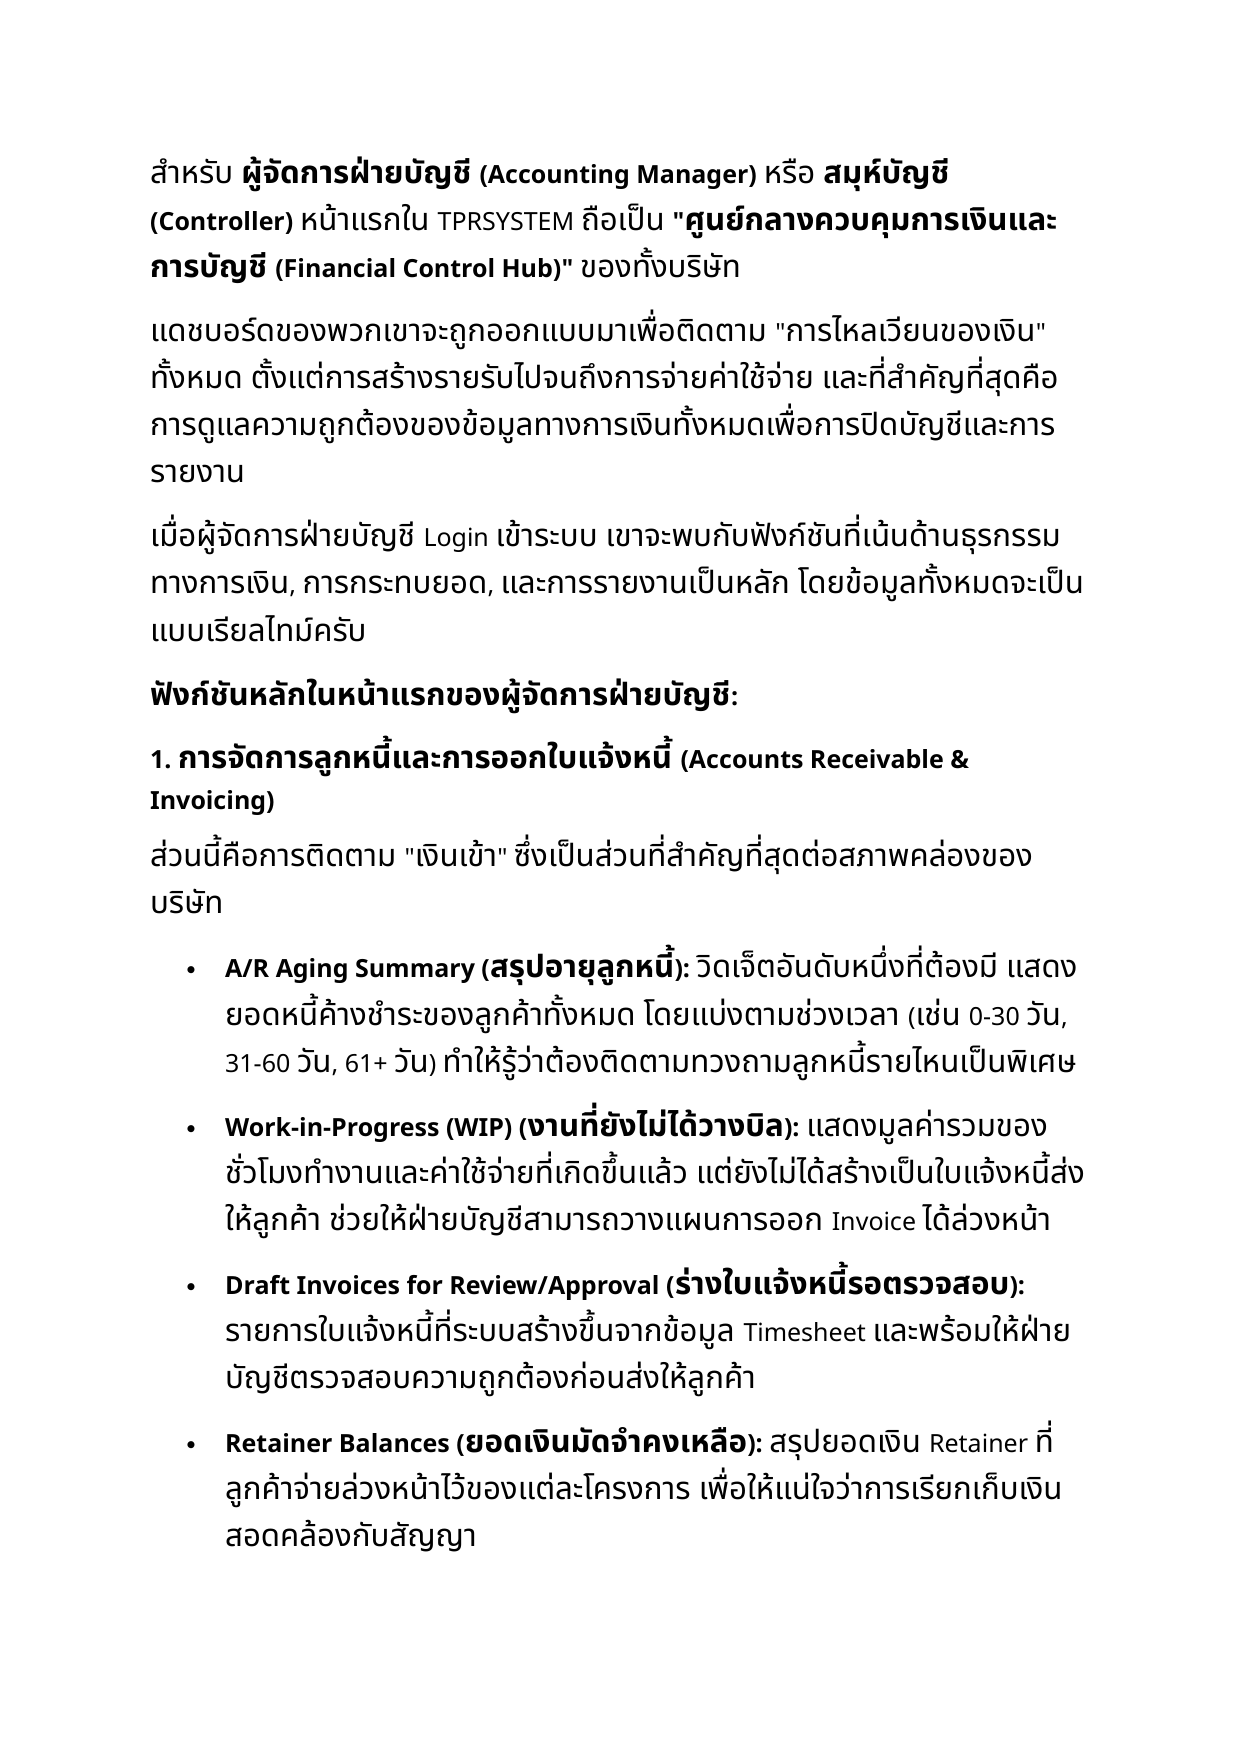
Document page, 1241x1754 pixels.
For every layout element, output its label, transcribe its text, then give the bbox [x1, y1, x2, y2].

text สำหรับ ผู้จัดการฝ่ายบัญชี (Accounting Manager) หรือ สมุห์บัญชี (Controller) หน้าแรกใน TPRSYSTEM ถือเป็น "ศูนย์กลางควบคุมการเงินและการบัญชี (Financial Control Hub)" ของทั้งบริษัท [150, 150, 1090, 292]
text ฟังก์ชันหลักในหน้าแรกของผู้จัดการฝ่ายบัญชี: [150, 672, 1090, 719]
list Draft Invoices for Review/Approval (ร่างใบแจ้งหนี้รอตรวจสอบ): รายการใบแจ้งหนี้ที่ระบบสร้างขึ้นจากข้อมูล Timesheet และพร้อมให้ฝ่ายบัญชีตรวจสอบความถูกต้องก่อนส่งให้ลูกค้า [187, 1261, 1090, 1403]
list Work-in-Progress (WIP) (งานที่ยังไม่ได้วางบิล): แสดงมูลค่ารวมของชั่วโมงทำงานและค่าใช้จ่ายที่เกิดขึ้นแล้ว แต่ยังไม่ได้สร้างเป็นใบแจ้งหนี้ส่งให้ลูกค้า ช่วยให้ฝ่ายบัญชีสามารถวางแผนการออก Invoice ได้ล่วงหน้า [187, 1103, 1090, 1244]
text 1. การจัดการลูกหนี้และการออกใบแจ้งหนี้ (Accounts Receivable & Invoicing) [150, 736, 1090, 817]
list Retainer Balances (ยอดเงินมัดจำคงเหลือ): สรุปยอดเงิน Retainer ที่ลูกค้าจ่ายล่วงหน้าไว้ของแต่ละโครงการ เพื่อให้แน่ใจว่าการเรียกเก็บเงินสอดคล้องกับสัญญา [187, 1419, 1090, 1561]
list A/R Aging Summary (สรุปอายุลูกหนี้): วิดเจ็ตอันดับหนึ่งที่ต้องมี แสดงยอดหนี้ค้างชำระของลูกค้าทั้งหมด โดยแบ่งตามช่วงเวลา (เช่น 0-30 วัน, 31-60 วัน, 61+ วัน) ทำให้รู้ว่าต้องติดตามทวงถามลูกหนี้รายไหนเป็นพิเศษ [187, 945, 1090, 1086]
text เมื่อผู้จัดการฝ่ายบัญชี Login เข้าระบบ เขาจะพบกับฟังก์ชันที่เน้นด้านธุรกรรมทางการเงิน, การกระทบยอด, และการรายงานเป็นหลัก โดยข้อมูลทั้งหมดจะเป็นแบบเรียลไทม์ครับ [150, 514, 1090, 655]
text แดชบอร์ดของพวกเขาจะถูกออกแบบมาเพื่อติดตาม "การไหลเวียนของเงิน" ทั้งหมด ตั้งแต่การสร้างรายรับไปจนถึงการจ่ายค่าใช้จ่าย และที่สำคัญที่สุดคือการดูแลความถูกต้องของข้อมูลทางการเงินทั้งหมดเพื่อการปิดบัญชีและการรายงาน [150, 308, 1090, 497]
text ส่วนนี้คือการติดตาม "เงินเข้า" ซึ่งเป็นส่วนที่สำคัญที่สุดต่อสภาพคล่องของบริษัท [150, 834, 1090, 928]
